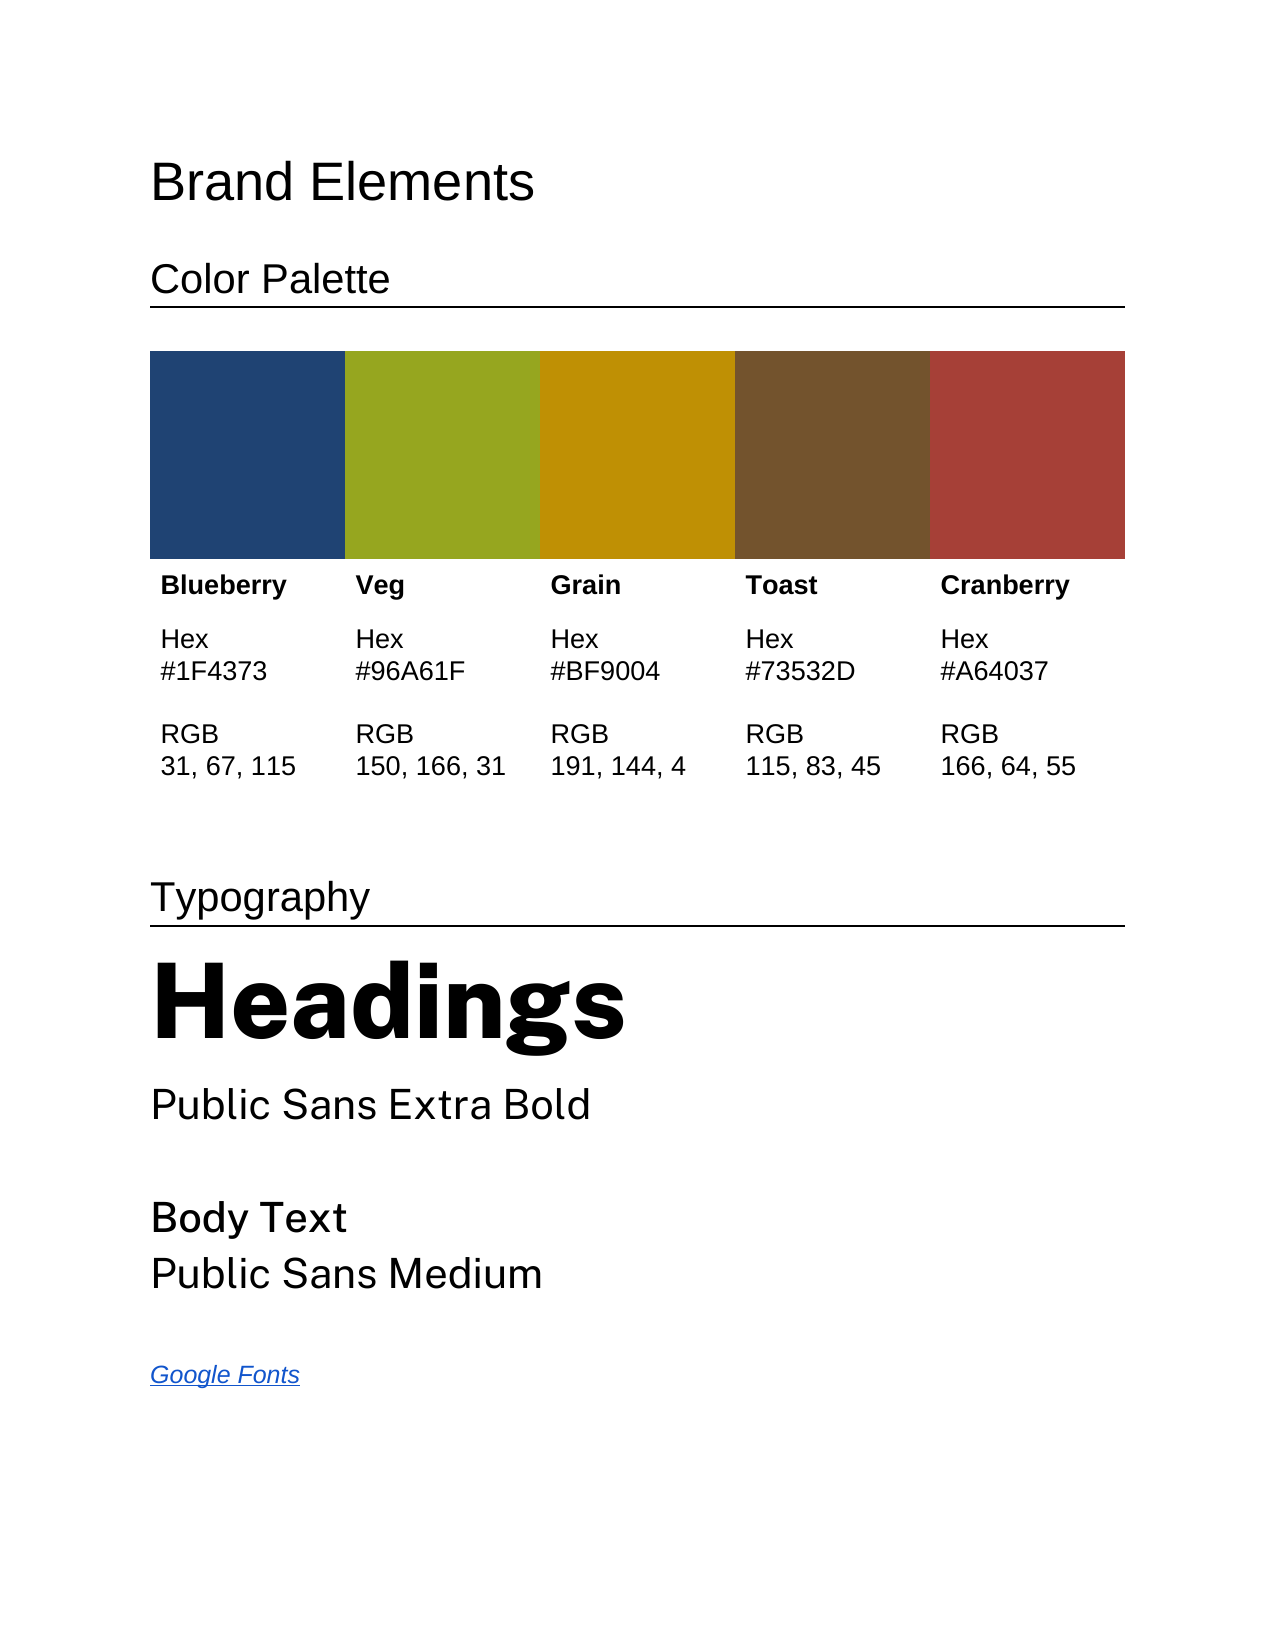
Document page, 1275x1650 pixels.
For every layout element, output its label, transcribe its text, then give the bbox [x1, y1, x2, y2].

table_cell Hex #73532D [735, 613, 930, 708]
table_cell RGB 150, 166, 31 [345, 708, 540, 831]
table_cell Veg [345, 559, 540, 613]
table_cell Hex #A64037 [930, 613, 1125, 708]
text Public Sans Extra Bold [150, 1080, 1125, 1129]
text Google Fonts [150, 1360, 1125, 1389]
table_cell Hex #1F4373 [150, 613, 345, 708]
text Public Sans Medium [150, 1249, 1125, 1298]
table_cell Blueberry [150, 559, 345, 613]
table_cell Cranberry [930, 559, 1125, 613]
text Body Text [150, 1193, 1125, 1242]
table_header [345, 351, 540, 559]
table_header [540, 351, 735, 559]
table_cell RGB 31, 67, 115 [150, 708, 345, 831]
table_cell RGB 191, 144, 4 [540, 708, 735, 831]
table_cell Grain [540, 559, 735, 613]
subtitle Typography [150, 873, 1125, 925]
table_header [735, 351, 930, 559]
text Headings [150, 939, 1125, 1062]
subtitle Color Palette [150, 254, 1125, 306]
table_cell RGB 115, 83, 45 [735, 708, 930, 831]
table_cell RGB 166, 64, 55 [930, 708, 1125, 831]
table_cell Hex #96A61F [345, 613, 540, 708]
table_cell Toast [735, 559, 930, 613]
table_header [150, 351, 345, 559]
table_cell Hex #BF9004 [540, 613, 735, 708]
title Brand Elements [150, 150, 1125, 212]
table_header [930, 351, 1125, 559]
